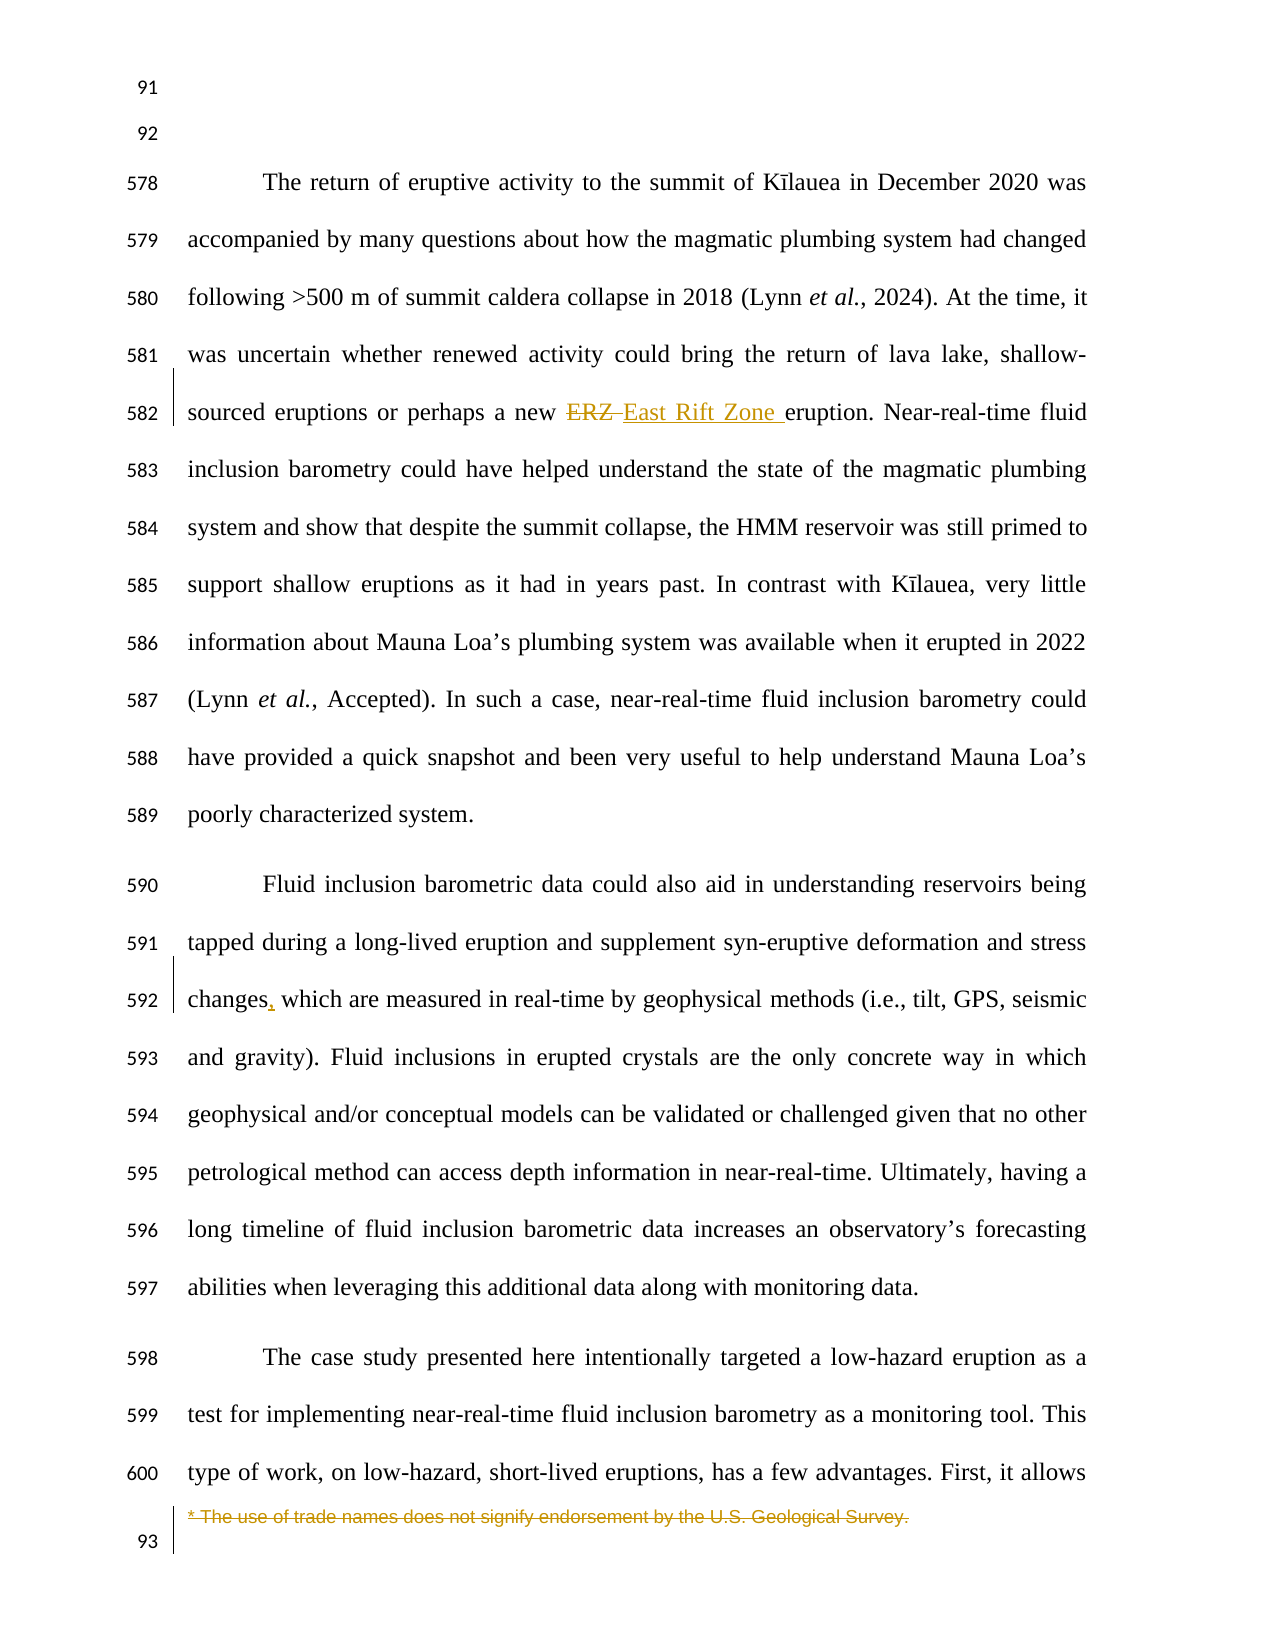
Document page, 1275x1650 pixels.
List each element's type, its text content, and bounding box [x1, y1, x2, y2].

text Fluid inclusion barometric data could also aid in understanding reservoirs being tapped during a long-lived eruption and supplement syn-eruptive deformation and stress changes which are measured in real-time by geophysical methods (i.e., tilt, GPS, seismic and gravity). Fluid inclusions in erupted crystals are the only concrete way in which geophysical and/or conceptual models can be validated or challenged given that no other petrological method can access depth information in near-real-time. Ultimately, having a long timeline of fluid inclusion barometric data increases an observatory’s forecasting abilities when leveraging this additional data along with monitoring data. [187, 869, 1087, 1301]
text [187, 1342, 1087, 1486]
text The return of eruptive activity to the summit of Kīlauea in December 2020 was accompanied by many questions about how the magmatic plumbing system had changed following >500 m of summit caldera collapse in 2018 (Lynn et al., 2024). At the time, it was uncertain whether renewed activity could bring the return of lava lake, shallow-sourced eruptions or perhaps a new eruption. Near-real-time fluid inclusion barometry could have helped understand the state of the magmatic plumbing system and show that despite the summit collapse, the HMM reservoir was still primed to support shallow eruptions as it had in years past. In contrast with Kīlauea, very little information about Mauna Loa’s plumbing system was available when it erupted in 2022 (Lynn et al., Accepted). In such a case, near-real-time fluid inclusion barometry could have provided a quick snapshot and been very useful to help understand Mauna Loa’s poorly characterized system. [187, 167, 1087, 828]
